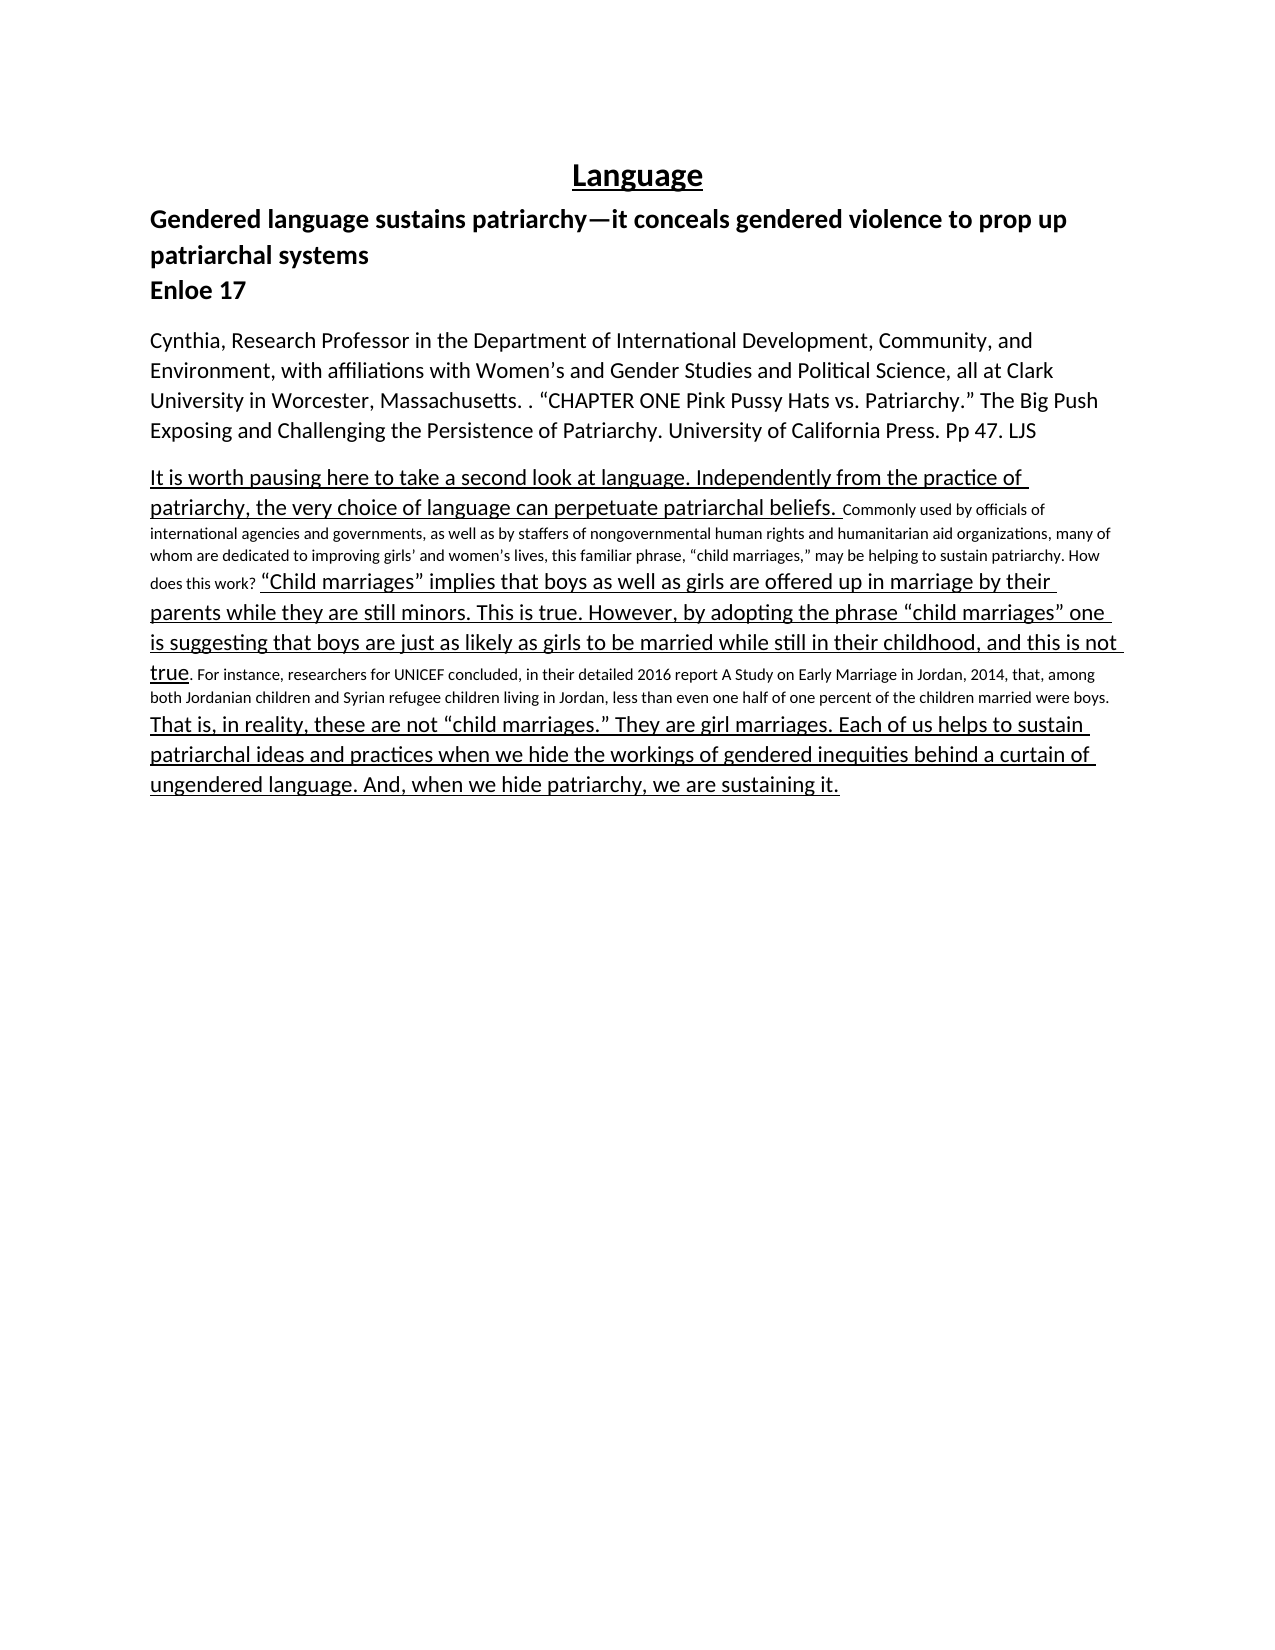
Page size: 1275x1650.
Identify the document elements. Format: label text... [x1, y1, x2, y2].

text It is worth pausing here to take a second look at language. Independently from the practice of patriarchy, the very choice of language can perpetuate patriarchal beliefs. Commonly used by officials of international agencies and governments, as well as by staffers of nongovernmental human rights and humanitarian aid organizations, many of whom are dedicated to improving girls’ and women’s lives, this familiar phrase, “child marriages,” may be helping to sustain patriarchy. How does this work? “Child marriages” implies that boys as well as girls are offered up in marriage by their parents while they are still minors. This is true. However, by adopting the phrase “child marriages” one is suggesting that boys are just as likely as girls to be married while still in their childhood, and this is not true. For instance, researchers for UNICEF concluded, in their detailed 2016 report A Study on Early Marriage in Jordan, 2014, that, among both Jordanian children and Syrian refugee children living in Jordan, less than even one half of one percent of the children married were boys. That is, in reality, these are not “child marriages.” They are girl marriages. Each of us helps to sustain patriarchal ideas and practices when we hide the workings of gendered inequities behind a curtain of ungendered language. And, when we hide patriarchy, we are sustaining it. [150, 463, 1125, 799]
text Enloe 17 [150, 273, 1125, 307]
subtitle Gendered language sustains patriarchy—it conceals gendered violence to prop up patriarchal systems [150, 202, 1125, 271]
text Cynthia, Research Professor in the Department of International Development, Community, and Environment, with affiliations with Women’s and Gender Studies and Political Science, all at Clark University in Worcester, Massachusetts. . “CHAPTER ONE Pink Pussy Hats vs. Patriarchy.” The Big Push Exposing and Challenging the Persistence of Patriarchy. University of California Press. Pp 47. LJS [150, 326, 1125, 444]
subtitle Language [150, 154, 1125, 195]
